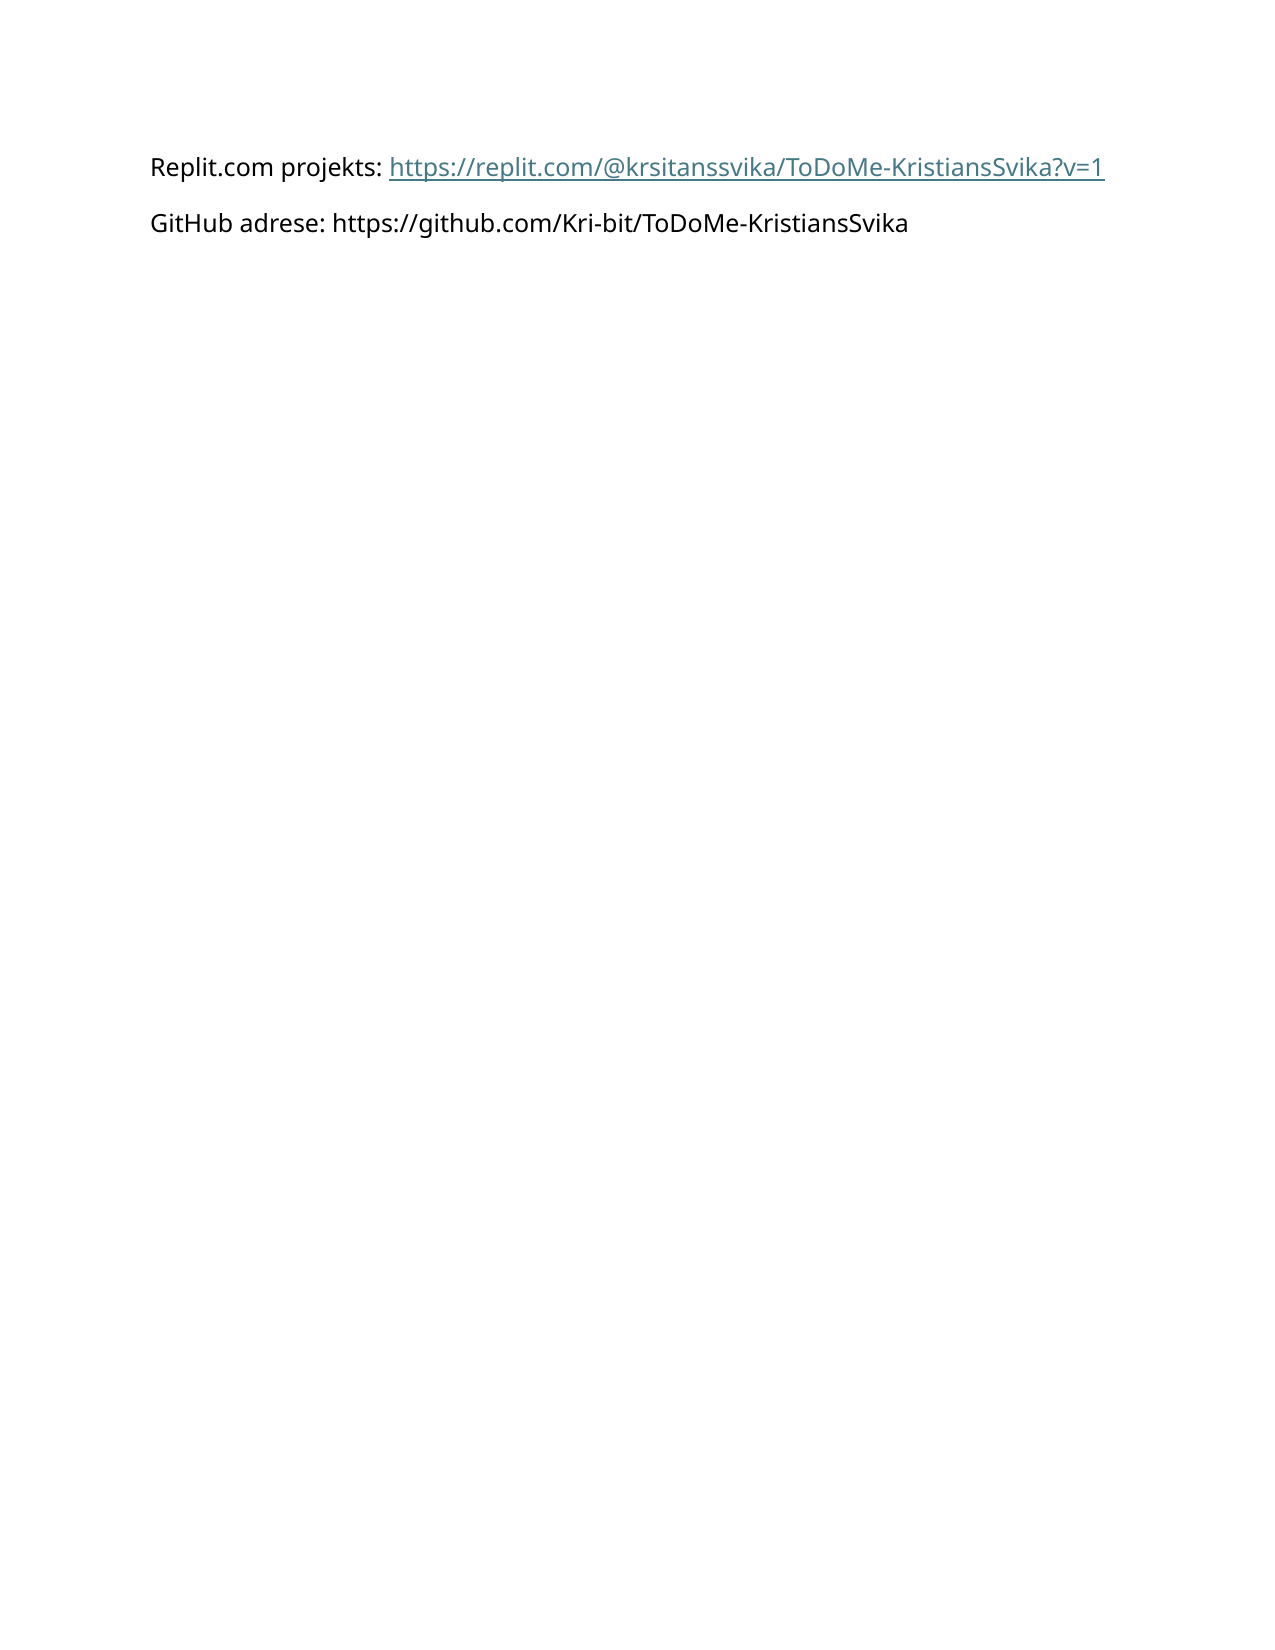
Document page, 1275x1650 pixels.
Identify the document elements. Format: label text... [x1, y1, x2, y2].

text GitHub adrese: https://github.com/Kri-bit/ToDoMe-KristiansSvika [150, 206, 1125, 240]
text Replit.com projekts: https://replit.com/@krsitanssvika/ToDoMe-KristiansSvika?v=1 [150, 150, 1125, 184]
